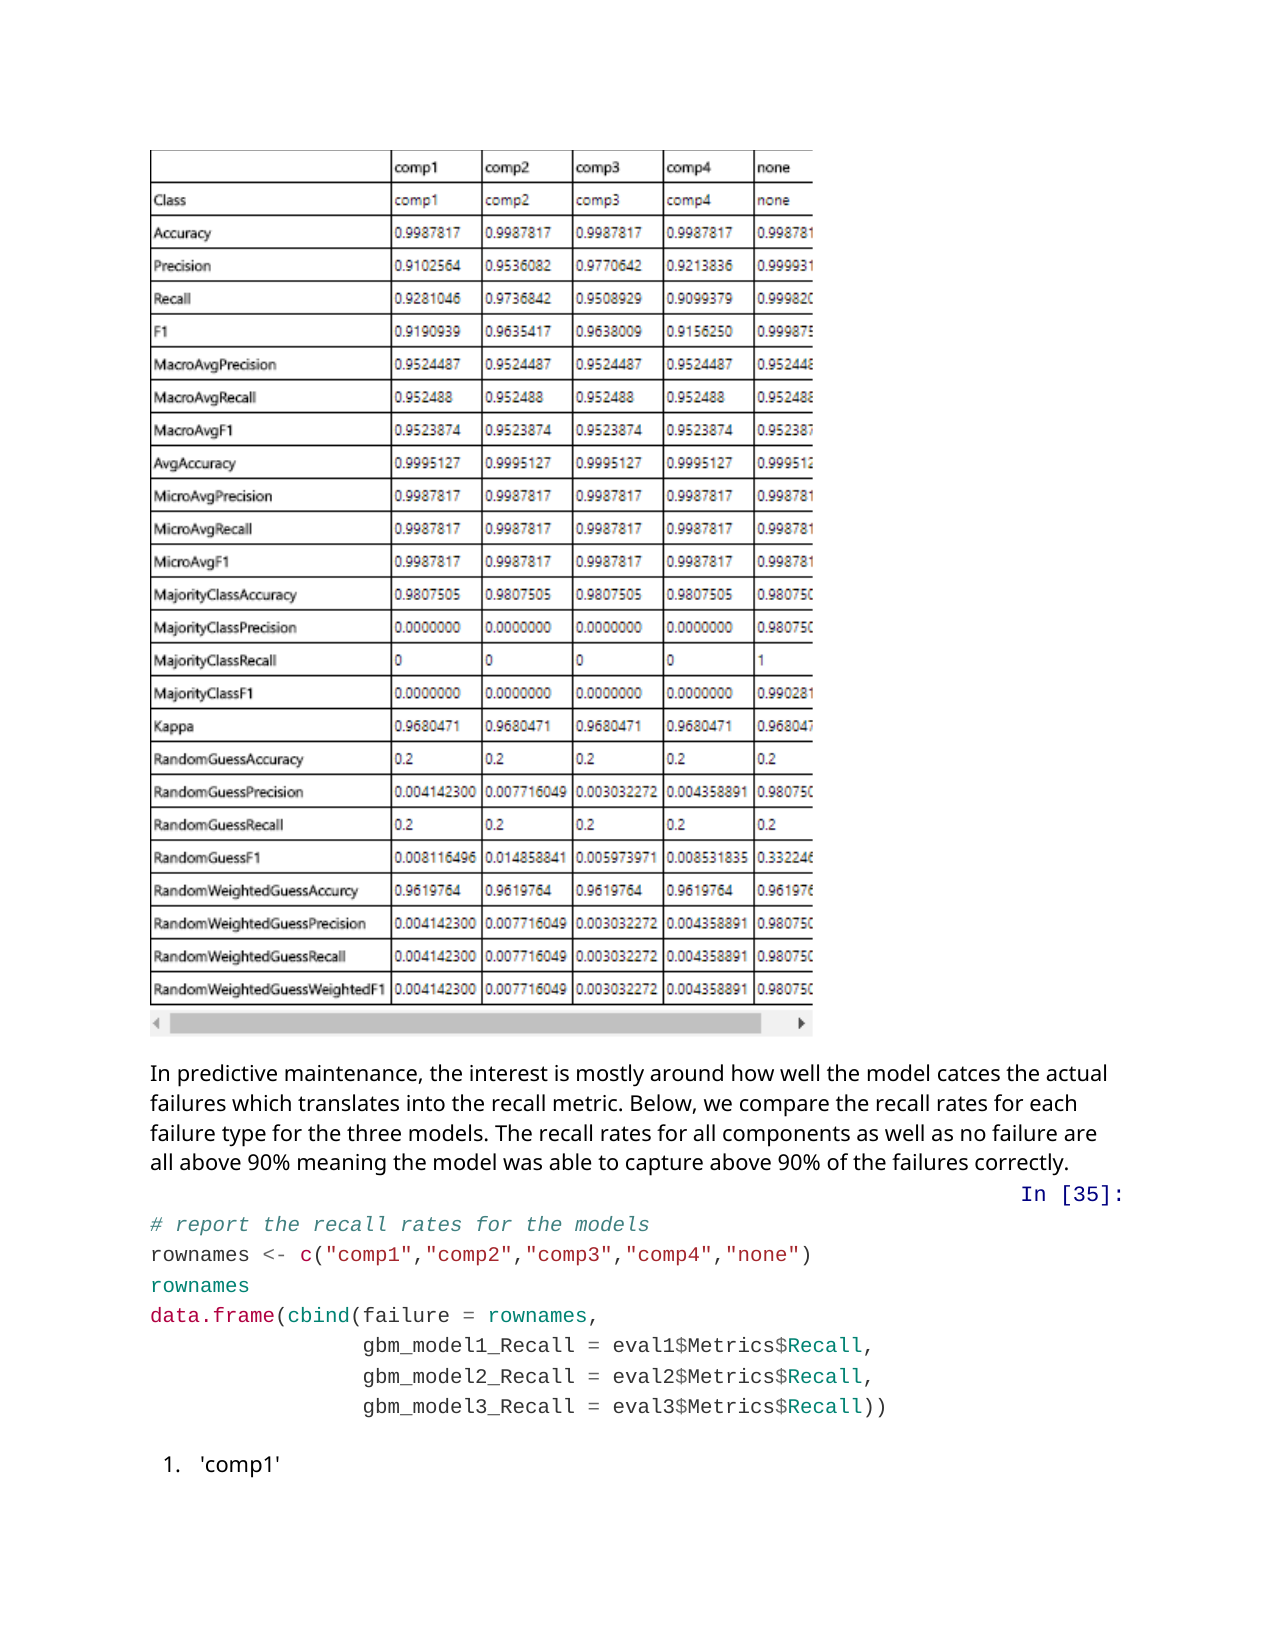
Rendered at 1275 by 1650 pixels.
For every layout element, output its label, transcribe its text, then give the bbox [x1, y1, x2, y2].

text rownames [150, 1268, 1125, 1298]
text gbm_model1_Recall = eval1$Metrics$Recall, [150, 1329, 1125, 1359]
picture [150, 150, 813, 1040]
text gbm_model3_Recall = eval3$Metrics$Recall)) [150, 1389, 1125, 1420]
list 'comp1' [162, 1449, 1075, 1479]
text gbm_model2_Recall = eval2$Metrics$Recall, [150, 1359, 1125, 1389]
text rownames <- c("comp1","comp2","comp3","comp4","none") [150, 1238, 1125, 1268]
text In predictive maintenance, the interest is mostly around how well the model catces the actual failures which translates into the recall metric. Below, we compare the recall rates for each failure type for the three models. The recall rates for all components as well as no failure are all above 90% meaning the model was able to capture above 90% of the failures correctly. [150, 1058, 1125, 1177]
text # report the recall rates for the models [150, 1207, 1125, 1238]
text In [35]: [150, 1177, 1125, 1207]
text data.frame(cbind(failure = rownames, [150, 1298, 1125, 1329]
